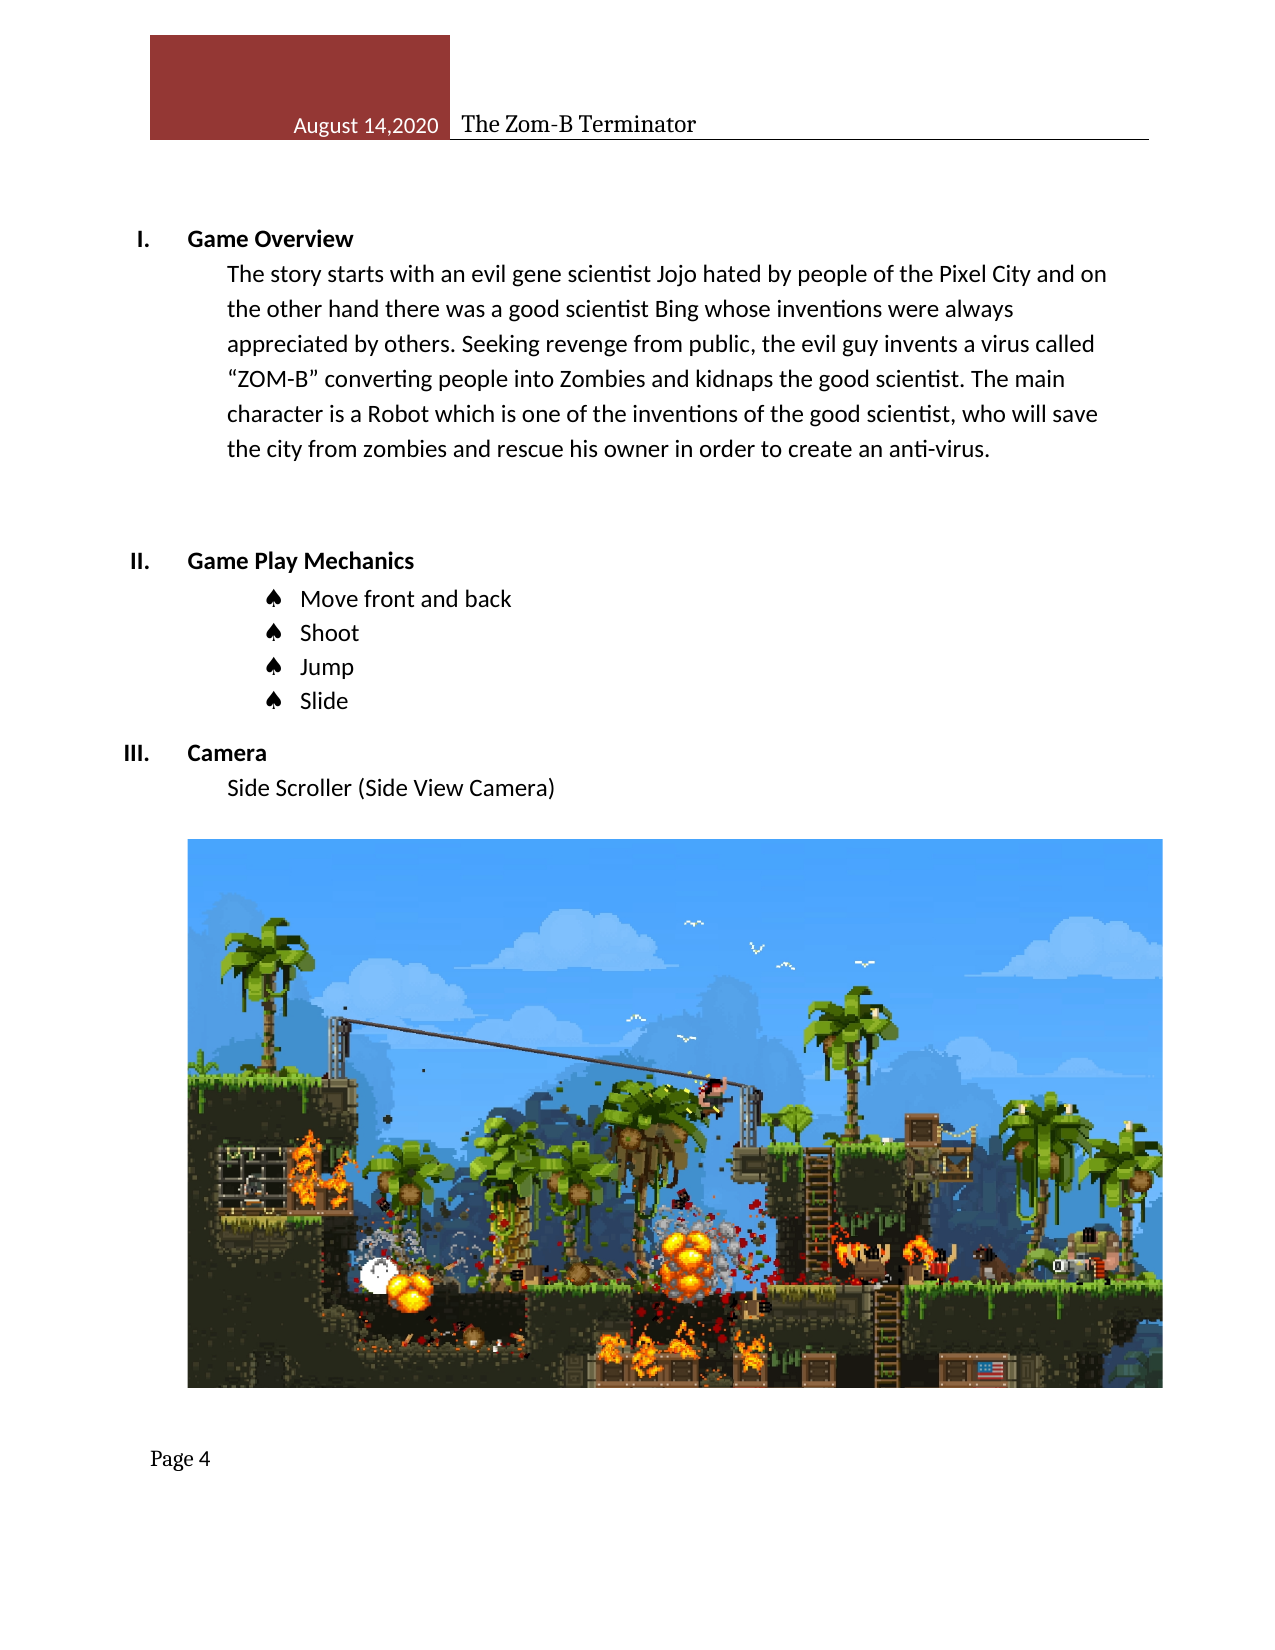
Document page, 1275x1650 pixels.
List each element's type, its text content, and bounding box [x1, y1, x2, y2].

text Side Scroller (Side View Camera) [187, 772, 1125, 803]
list Move front and back [262, 580, 1125, 614]
list Shoot [262, 614, 1125, 648]
text The story starts with an evil gene scientist Jojo hated by people of the Pixel City and on the other hand there was a good scientist Bing whose inventions were always appreciated by others. Seeking revenge from public, the evil guy invents a virus called “ZOM-B” converting people into Zombies and kidnaps the good scientist. The main character is a Robot which is one of the inventions of the good scientist, who will save the city from zombies and rescue his owner in order to create an anti-virus. [227, 259, 1125, 464]
list Game Overview [150, 224, 1125, 254]
list Jump [262, 648, 1125, 682]
list Camera [150, 737, 1125, 768]
list Slide [262, 682, 1125, 717]
picture [187, 839, 1163, 1388]
list Game Play Mechanics [150, 545, 1125, 576]
